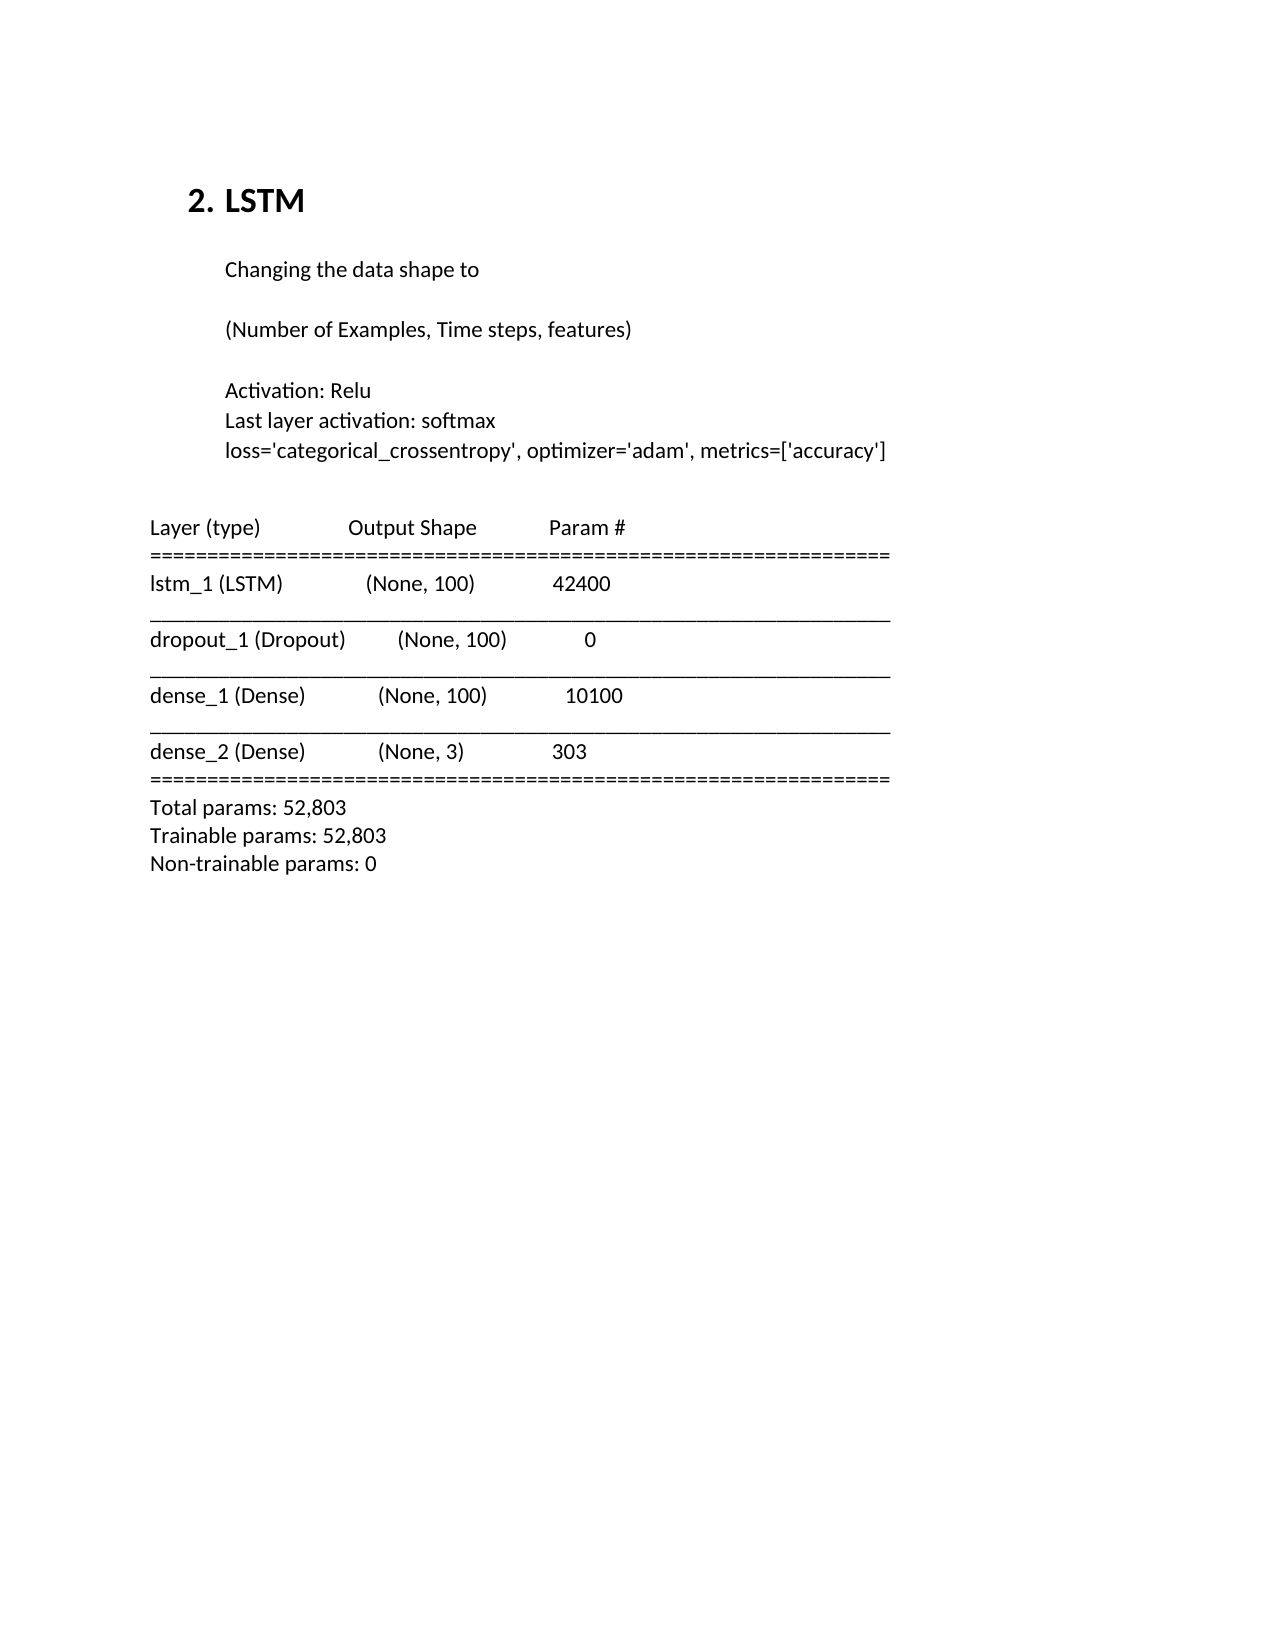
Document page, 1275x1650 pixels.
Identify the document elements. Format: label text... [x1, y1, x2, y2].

text lstm_1 (LSTM) (None, 100) 42400 [150, 569, 1125, 597]
text dense_2 (Dense) (None, 3) 303 [150, 737, 1125, 765]
list Activation: Relu [225, 376, 1125, 404]
text Total params: 52,803 [150, 793, 1125, 821]
text _________________________________________________________________ [150, 653, 1125, 681]
list LSTM [187, 178, 1125, 221]
text Non-trainable params: 0 [150, 849, 1125, 877]
list (Number of Examples, Time steps, features) [225, 315, 1125, 343]
text dense_1 (Dense) (None, 100) 10100 [150, 681, 1125, 709]
text dropout_1 (Dropout) (None, 100) 0 [150, 625, 1125, 653]
list Changing the data shape to [225, 255, 1125, 283]
text _________________________________________________________________ [150, 597, 1125, 625]
list loss='categorical_crossentropy', optimizer='adam', metrics=['accuracy'] [225, 436, 1125, 464]
list Last layer activation: softmax [225, 406, 1125, 434]
text ================================================================= [150, 765, 1125, 793]
text _________________________________________________________________ [150, 709, 1125, 737]
text ================================================================= [150, 541, 1125, 569]
text Layer (type) Output Shape Param # [150, 513, 1125, 541]
text Trainable params: 52,803 [150, 821, 1125, 849]
